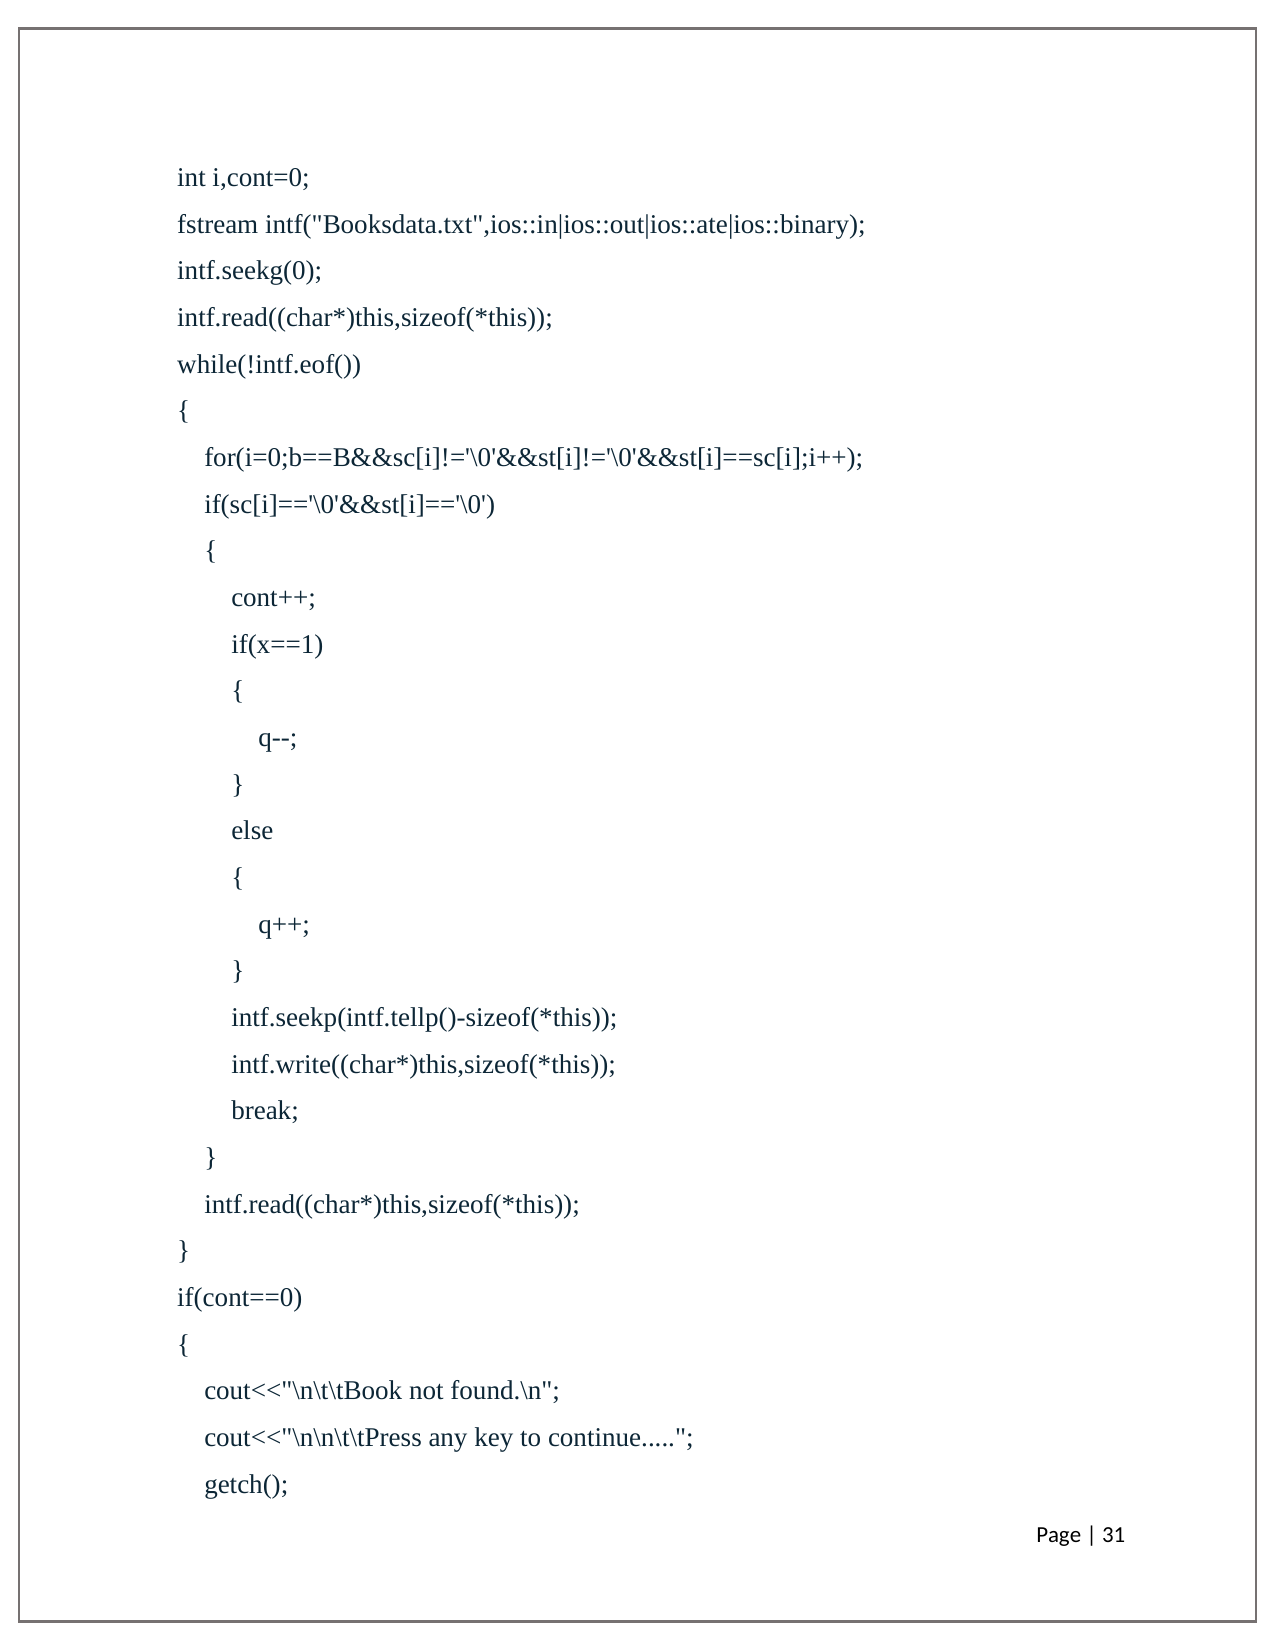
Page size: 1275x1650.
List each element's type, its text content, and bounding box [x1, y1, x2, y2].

text if(cont==0) [150, 1281, 1125, 1312]
text intf.seekp(intf.tellp()-sizeof(*this)); [150, 1001, 1125, 1032]
text intf.read((char*)this,sizeof(*this)); [150, 1188, 1125, 1219]
text intf.write((char*)this,sizeof(*this)); [150, 1048, 1125, 1079]
text int i,cont=0; [150, 161, 1125, 192]
text while(!intf.eof()) [150, 348, 1125, 379]
text q--; [150, 721, 1125, 752]
text intf.read((char*)this,sizeof(*this)); [150, 301, 1125, 332]
text intf.seekg(0); [150, 254, 1125, 286]
text } [150, 954, 1125, 986]
text for(i=0;b==B&&sc[i]!='\0'&&st[i]!='\0'&&st[i]==sc[i];i++); [150, 441, 1125, 472]
text { [150, 861, 1125, 892]
text } [150, 1141, 1125, 1172]
text { [150, 394, 1125, 426]
text cout<<"\n\n\t\tPress any key to continue....."; [150, 1421, 1125, 1452]
text { [150, 674, 1125, 706]
text cont++; [150, 581, 1125, 612]
text getch(); [150, 1468, 1125, 1499]
text if(sc[i]=='\0'&&st[i]=='\0') [150, 488, 1125, 519]
text if(x==1) [150, 628, 1125, 659]
text break; [150, 1094, 1125, 1126]
text { [150, 534, 1125, 566]
text else [150, 814, 1125, 846]
text q++; [150, 908, 1125, 939]
text cout<<"\n\t\tBook not found.\n"; [150, 1374, 1125, 1406]
text } [150, 768, 1125, 799]
text } [150, 1234, 1125, 1266]
text { [150, 1328, 1125, 1359]
text fstream intf("Booksdata.txt",ios::in|ios::out|ios::ate|ios::binary); [150, 208, 1125, 239]
